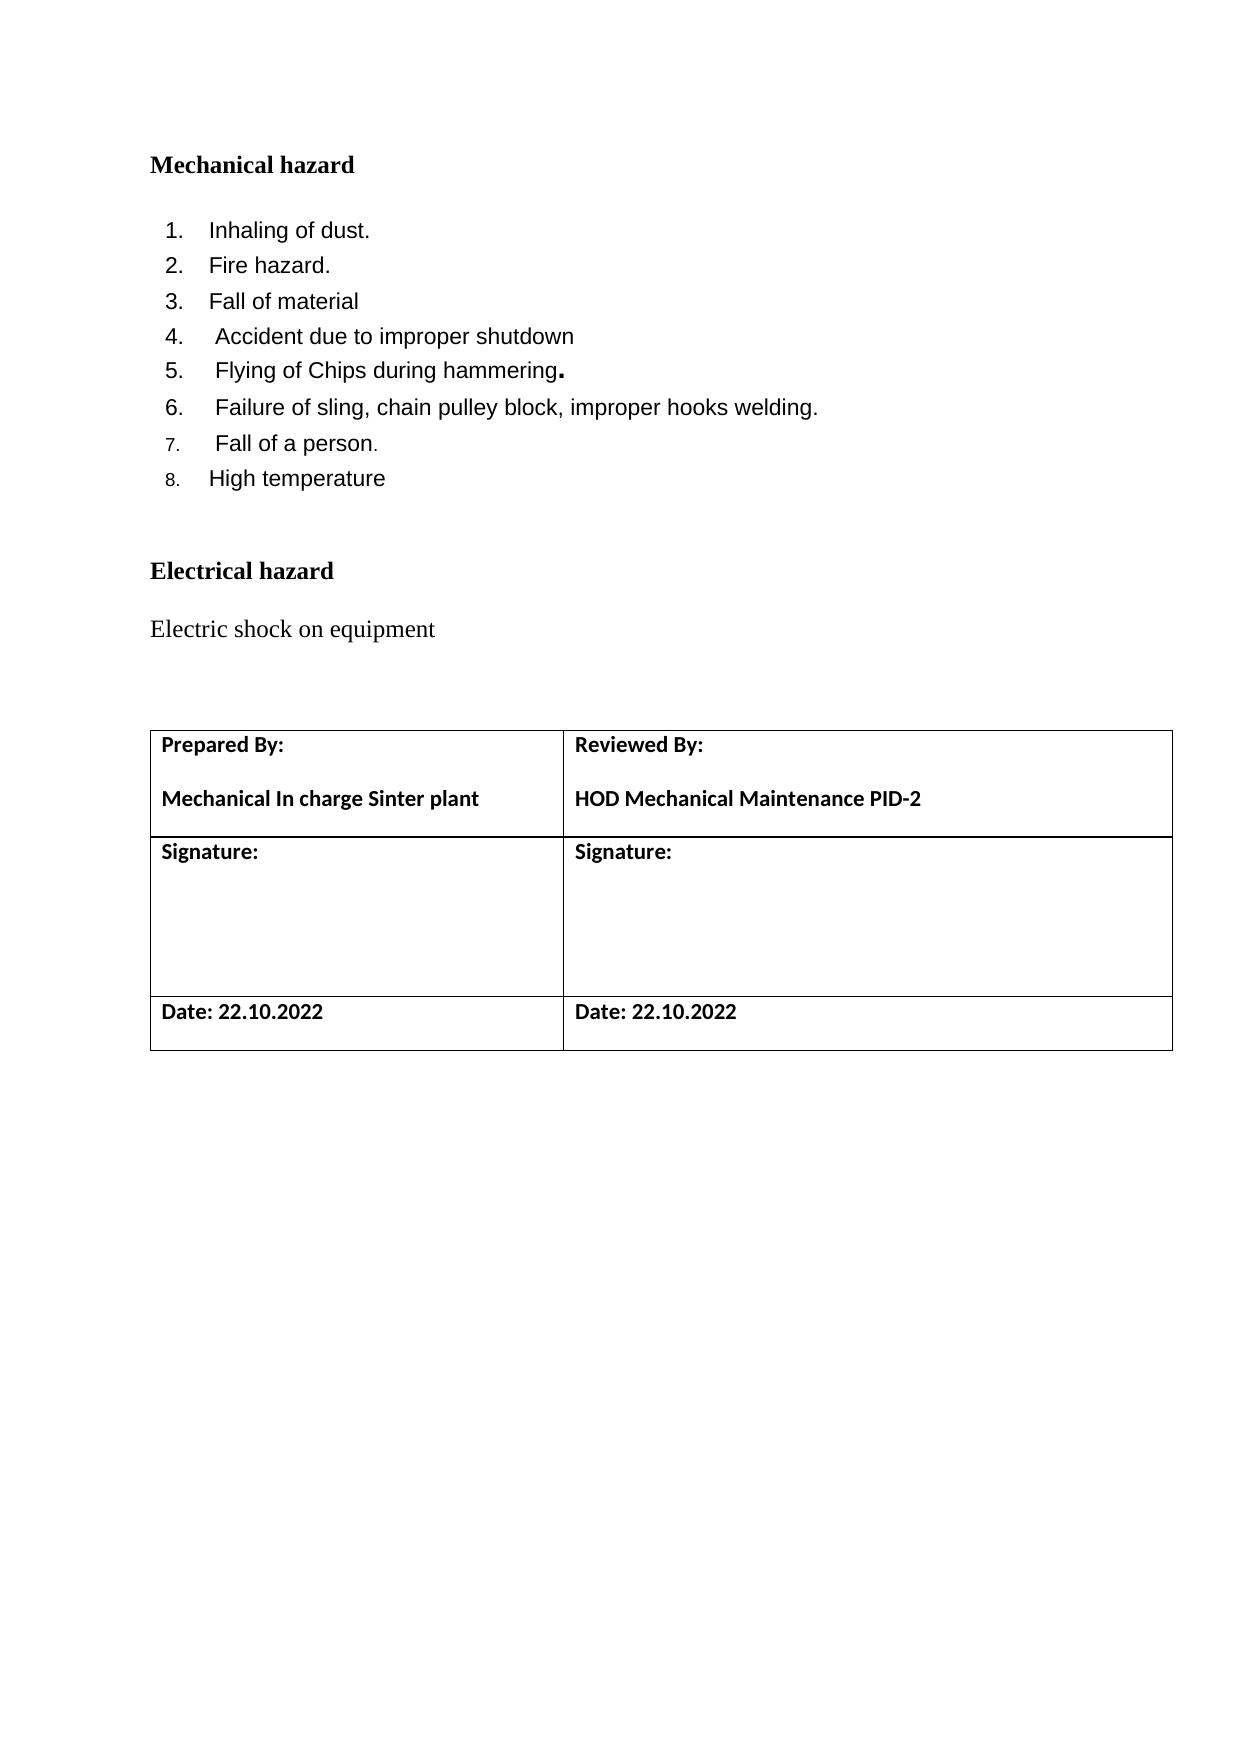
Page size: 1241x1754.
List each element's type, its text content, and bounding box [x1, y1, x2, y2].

list Failure of sling, chain pulley block, improper hooks welding. [165, 385, 1090, 420]
table_cell Date: 22.10.2022 [151, 997, 563, 1050]
table_header Reviewed By: HOD Mechanical Maintenance PID-2 [564, 731, 1172, 836]
list Fire hazard. [165, 243, 1090, 279]
list High temperature [165, 456, 1090, 491]
text Electrical hazard [150, 556, 1090, 584]
list Inhaling of dust. [165, 208, 1090, 243]
table_cell Date: 22.10.2022 [564, 997, 1172, 1050]
table_cell Signature: [564, 838, 1172, 996]
text Electric shock on equipment [150, 614, 1090, 642]
list Fall of a person. [165, 420, 1090, 456]
text Mechanical hazard [150, 150, 1090, 179]
list Fall of material [165, 279, 1090, 314]
list Flying of Chips during hammering. [165, 349, 1090, 385]
table_header Prepared By: Mechanical In charge Sinter plant [151, 731, 563, 836]
table_cell Signature: [151, 838, 563, 996]
list Accident due to improper shutdown [165, 314, 1090, 349]
